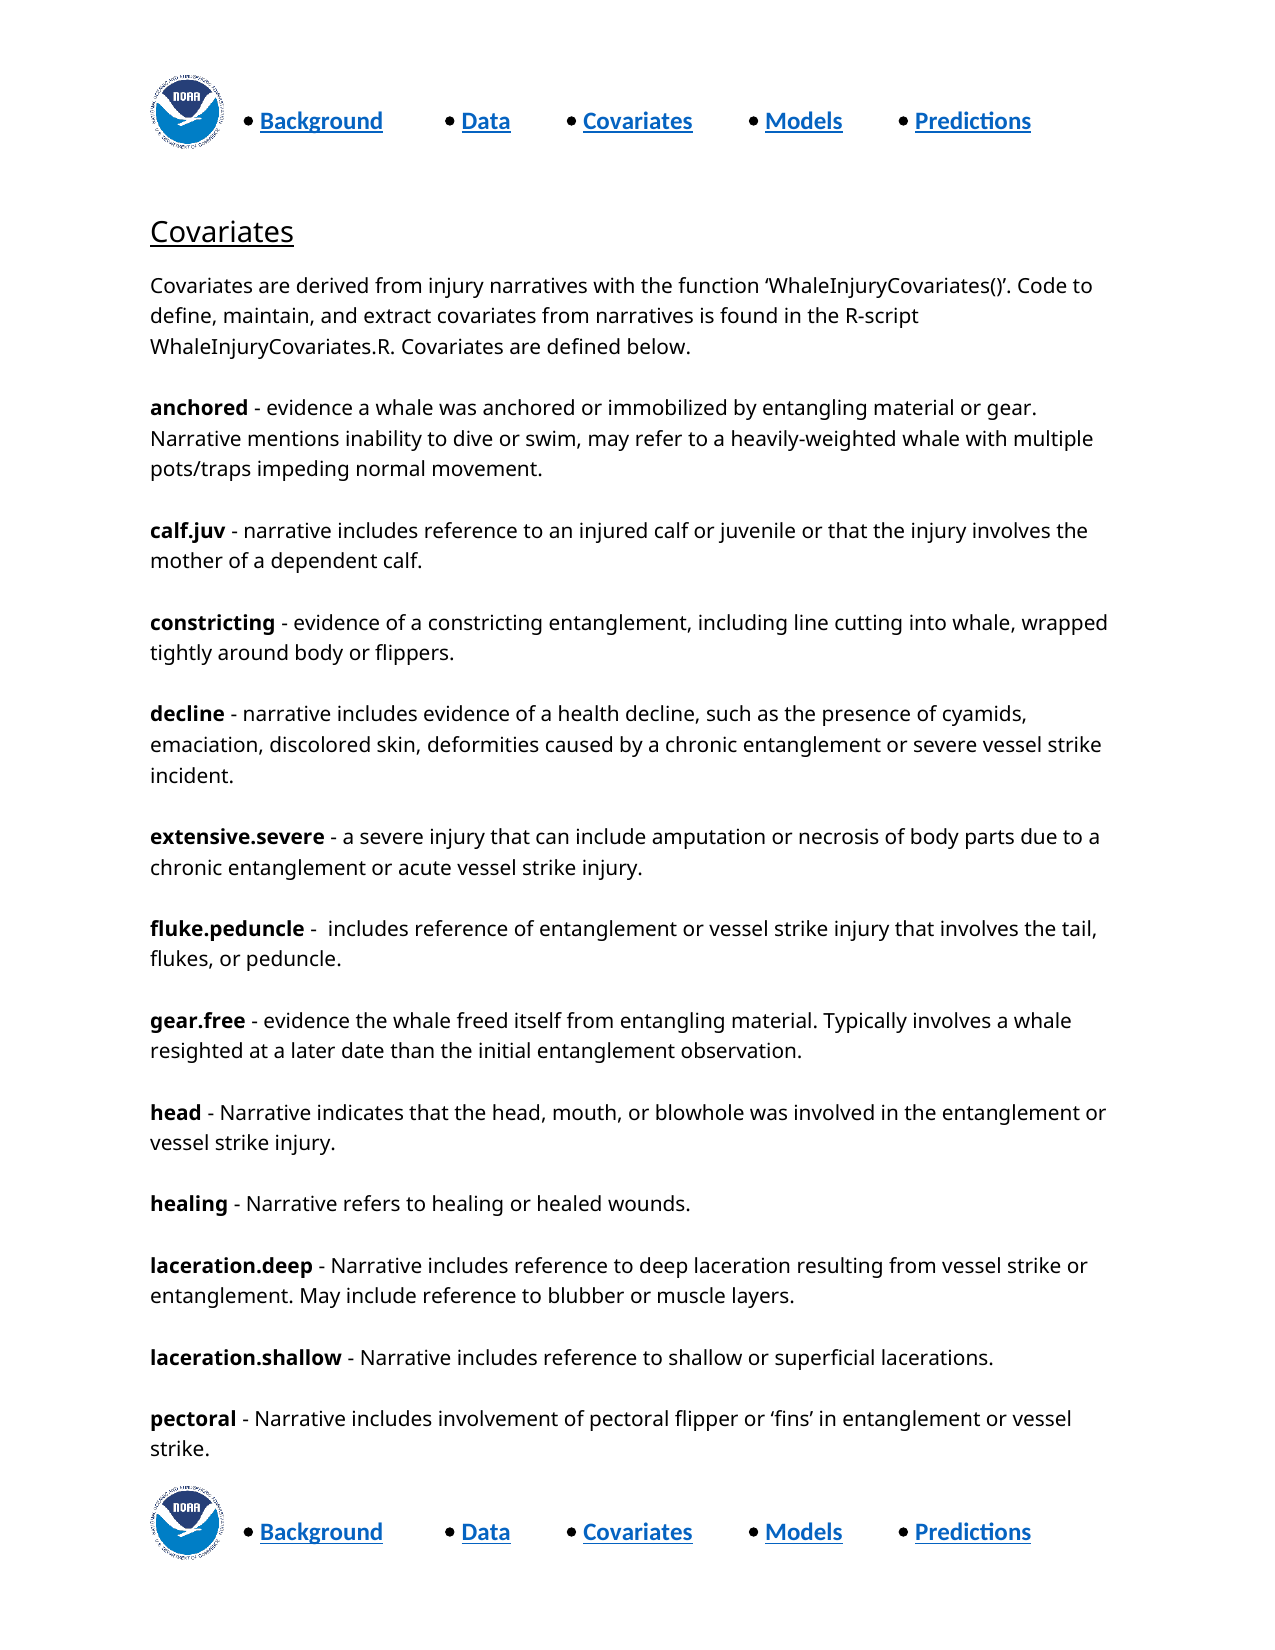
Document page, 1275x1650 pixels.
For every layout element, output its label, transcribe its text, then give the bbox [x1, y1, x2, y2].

text extensive.severe - a severe injury that can include amputation or necrosis of body parts due to a chronic entanglement or acute vessel strike injury. [150, 822, 1125, 881]
text laceration.shallow - Narrative includes reference to shallow or superficial lacerations. [150, 1343, 1125, 1371]
text laceration.deep - Narrative includes reference to deep laceration resulting from vessel strike or entanglement. May include reference to blubber or muscle layers. [150, 1251, 1125, 1310]
text decline - narrative includes evidence of a health decline, such as the presence of cyamids, emaciation, discolored skin, deformities caused by a chronic entanglement or severe vessel strike incident. [150, 699, 1125, 789]
text pectoral - Narrative includes involvement of pectoral flipper or ‘fins’ in entanglement or vessel strike. [150, 1404, 1125, 1463]
text Covariates are derived from injury narratives with the function ‘WhaleInjuryCovariates()’. Code to define, maintain, and extract covariates from narratives is found in the R-script WhaleInjuryCovariates.R. Covariates are defined below. [150, 271, 1125, 361]
text Covariates [150, 211, 1125, 251]
picture [150, 1486, 224, 1560]
text healing - Narrative refers to healing or healed wounds. [150, 1189, 1125, 1218]
text constricting - evidence of a constricting entanglement, including line cutting into whale, wrapped tightly around body or flippers. [150, 608, 1125, 667]
text head - Narrative indicates that the head, mouth, or blowhole was involved in the entanglement or vessel strike injury. [150, 1098, 1125, 1157]
picture [150, 75, 224, 149]
text fluke.peduncle - includes reference of entanglement or vessel strike injury that involves the tail, flukes, or peduncle. [150, 914, 1125, 973]
text anchored - evidence a whale was anchored or immobilized by entangling material or gear. Narrative mentions inability to dive or swim, may refer to a heavily-weighted whale with multiple pots/traps impeding normal movement. [150, 393, 1125, 483]
text gear.free - evidence the whale freed itself from entangling material. Typically involves a whale resighted at a later date than the initial entanglement observation. [150, 1006, 1125, 1065]
text calf.juv - narrative includes reference to an injured calf or juvenile or that the injury involves the mother of a dependent calf. [150, 516, 1125, 575]
